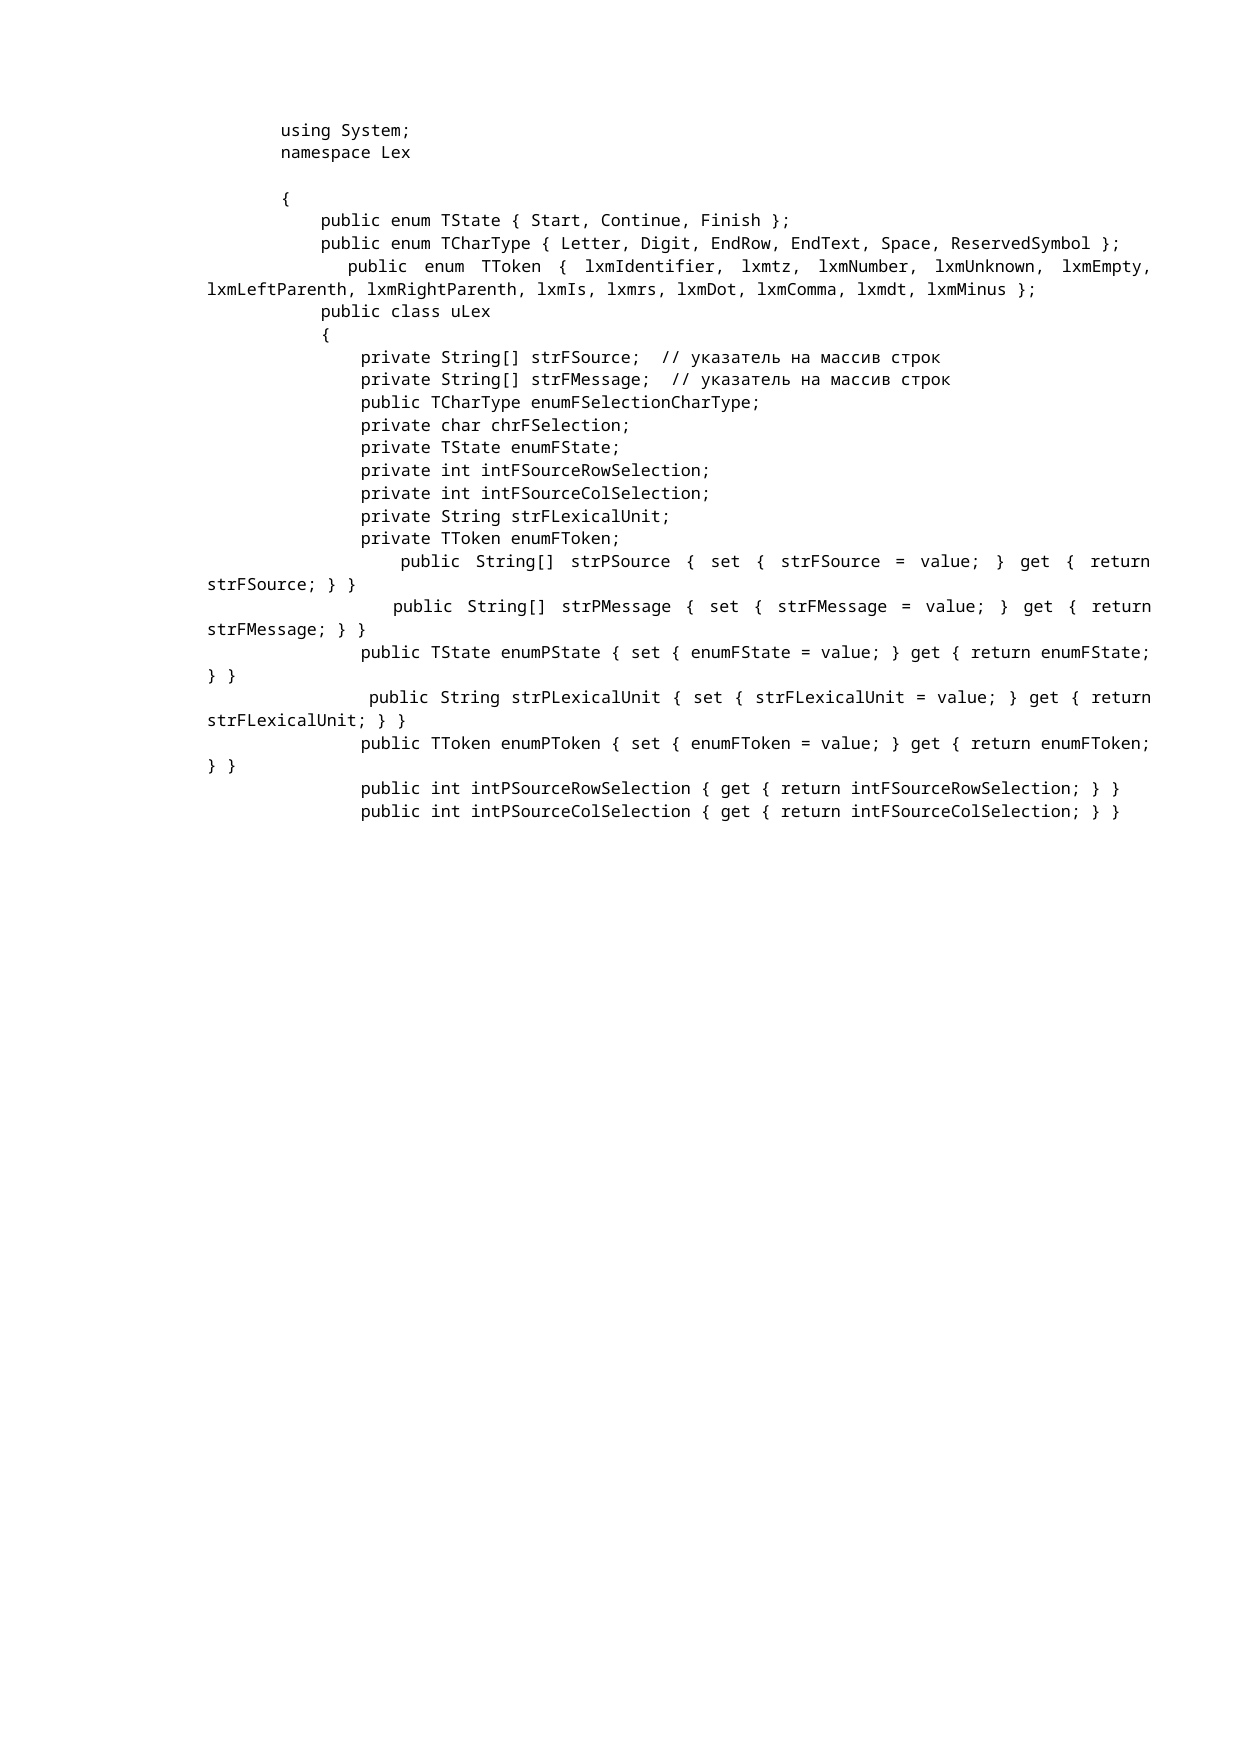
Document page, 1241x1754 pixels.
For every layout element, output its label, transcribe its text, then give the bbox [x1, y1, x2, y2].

text private TState enumFState; [207, 436, 1152, 459]
text public enum TState { Start, Continue, Finish }; [207, 209, 1152, 232]
text { [207, 322, 1152, 345]
text public class uLex [207, 300, 1152, 322]
text public String strPLexicalUnit { set { strFLexicalUnit = value; } get { return strFLexicalUnit; } } [207, 686, 1152, 731]
text public enum TToken { lxmIdentifier, lxmtz, lxmNumber, lxmUnknown, lxmEmpty, lxmLeftParenth, lxmRightParenth, lxmIs, lxmrs, lxmDot, lxmComma, lxmdt, lxmMinus }; [207, 254, 1152, 300]
text public enum TCharType { Letter, Digit, EndRow, EndText, Space, ReservedSymbol }; [207, 232, 1152, 254]
text public TCharType enumFSelectionCharType; [207, 391, 1152, 413]
text public TToken enumPToken { set { enumFToken = value; } get { return enumFToken; } } [207, 731, 1152, 777]
text public TState enumPState { set { enumFState = value; } get { return enumFState; } } [207, 640, 1152, 686]
text public String[] strPSource { set { strFSource = value; } get { return strFSource; } } [207, 549, 1152, 595]
text private int intFSourceRowSelection; [207, 459, 1152, 481]
text private String[] strFSource; // указатель на массив строк [207, 345, 1152, 368]
text public int intPSourceRowSelection { get { return intFSourceRowSelection; } } [207, 777, 1152, 799]
text using System; [207, 118, 1152, 141]
text { [207, 186, 1152, 209]
text private char chrFSelection; [207, 413, 1152, 436]
text private TToken enumFToken; [207, 527, 1152, 549]
text public String[] strPMessage { set { strFMessage = value; } get { return strFMessage; } } [207, 595, 1152, 640]
text private String[] strFMessage; // указатель на массив строк [207, 368, 1152, 391]
text private int intFSourceColSelection; [207, 481, 1152, 504]
text private String strFLexicalUnit; [207, 504, 1152, 527]
text namespace Lex [207, 141, 1152, 163]
text public int intPSourceColSelection { get { return intFSourceColSelection; } } [207, 799, 1152, 822]
